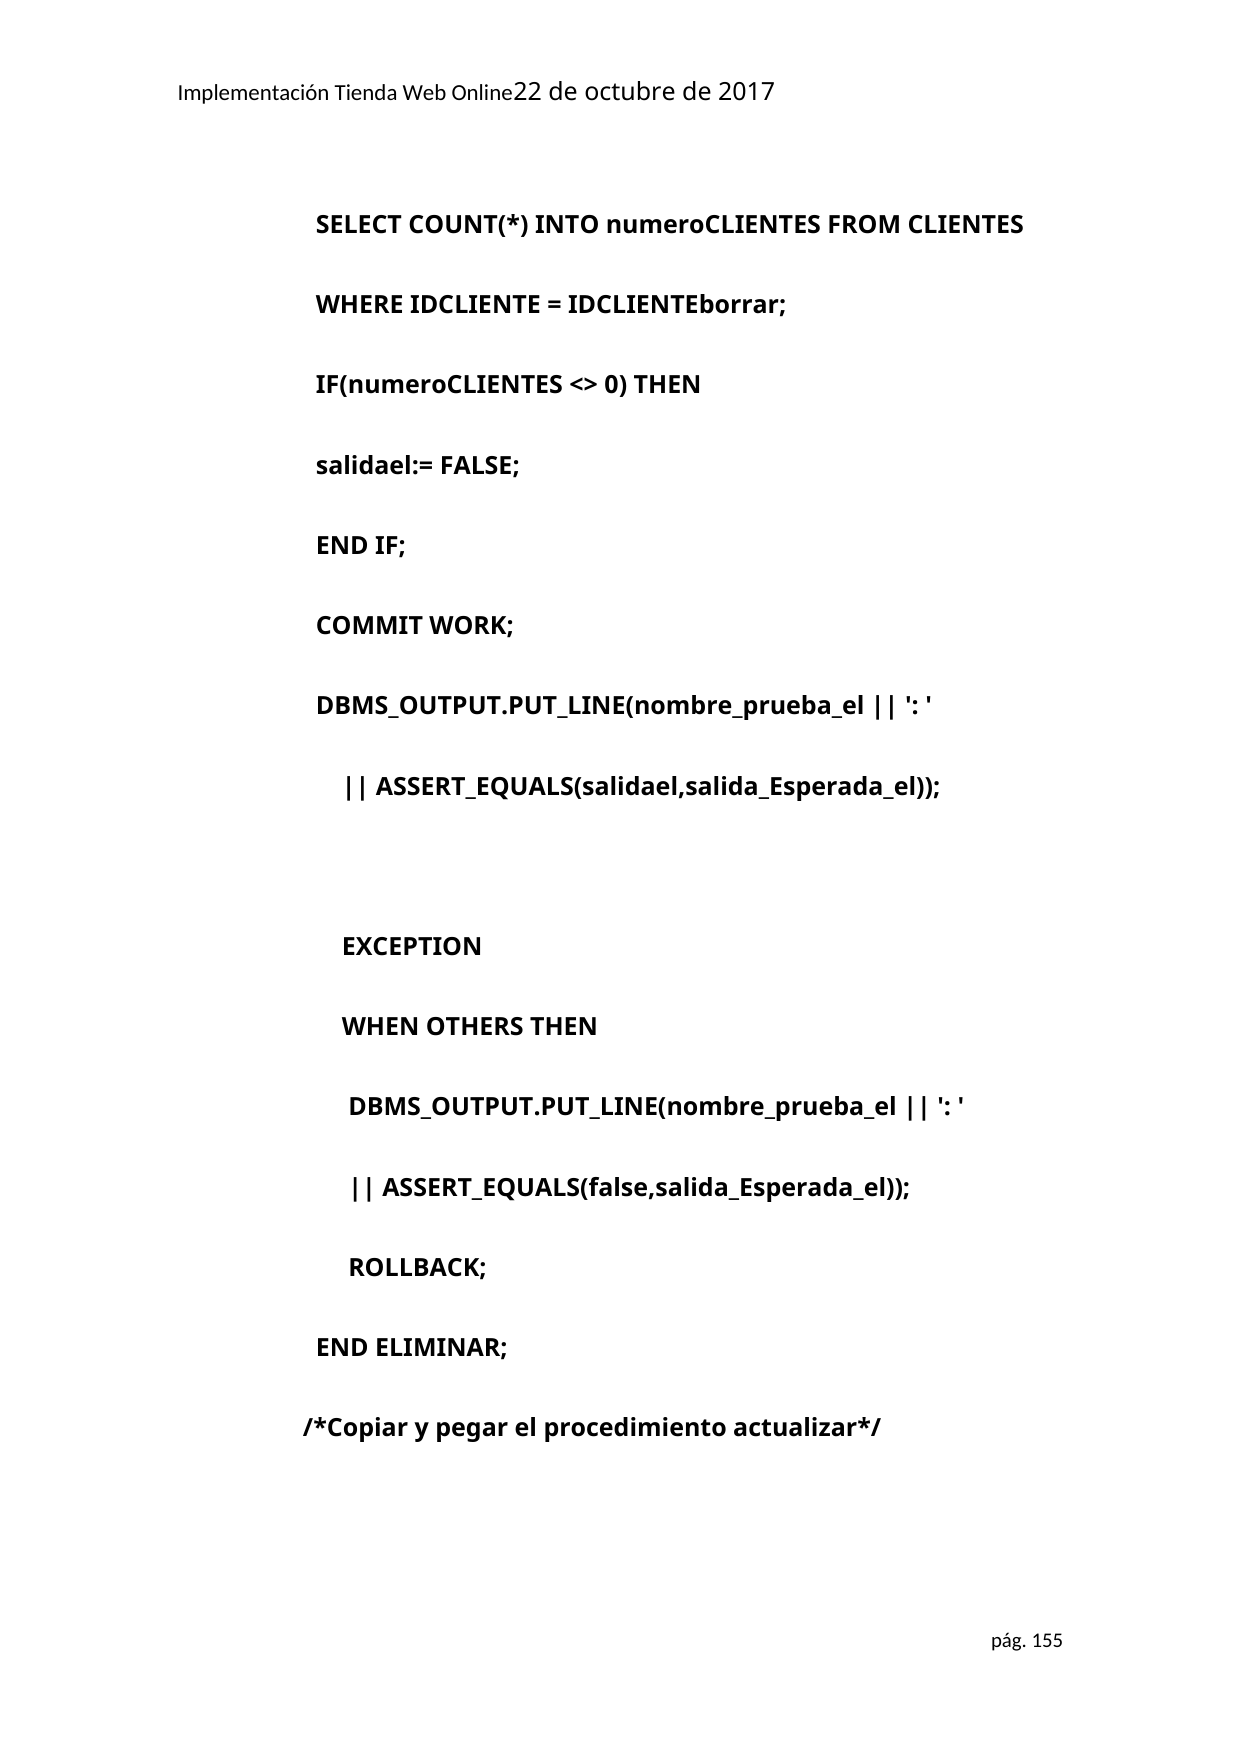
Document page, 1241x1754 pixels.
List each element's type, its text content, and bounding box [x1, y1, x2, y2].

text WHERE IDCLIENTE = IDCLIENTEborrar; [290, 287, 1063, 321]
text /*Copiar y pegar el procedimiento actualizar*/ [290, 1410, 1063, 1444]
text IF(numeroCLIENTES <> 0) THEN [290, 367, 1063, 401]
text DBMS_OUTPUT.PUT_LINE(nombre_prueba_el || ': ' [290, 688, 1063, 722]
text || ASSERT_EQUALS(false,salida_Esperada_el)); [290, 1169, 1063, 1203]
text ROLLBACK; [290, 1249, 1063, 1283]
text || ASSERT_EQUALS(salidael,salida_Esperada_el)); [290, 768, 1063, 802]
text EXCEPTION [290, 929, 1063, 963]
text END IF; [290, 528, 1063, 562]
text salidael:= FALSE; [290, 447, 1063, 481]
text END ELIMINAR; [290, 1330, 1063, 1364]
text SELECT COUNT(*) INTO numeroCLIENTES FROM CLIENTES [290, 207, 1063, 241]
text DBMS_OUTPUT.PUT_LINE(nombre_prueba_el || ': ' [290, 1089, 1063, 1123]
text WHEN OTHERS THEN [290, 1009, 1063, 1043]
text COMMIT WORK; [290, 608, 1063, 642]
